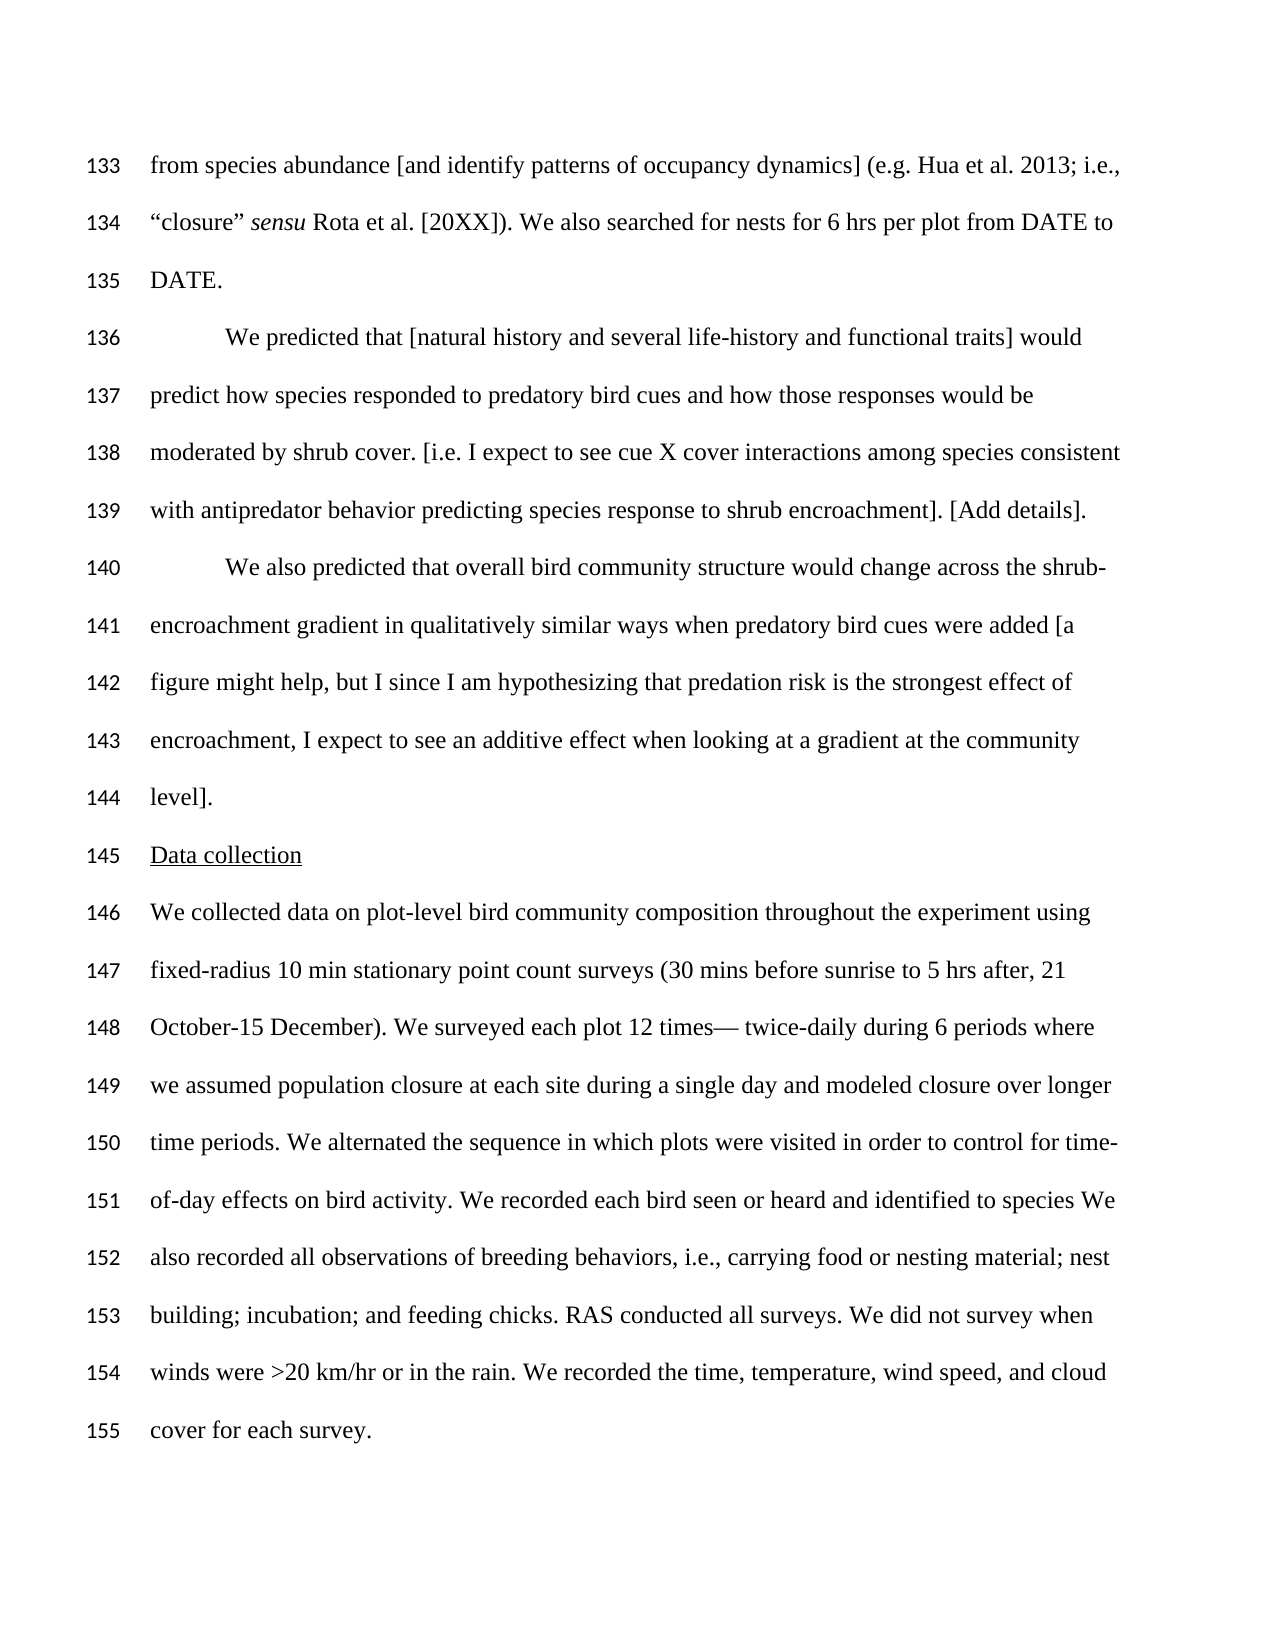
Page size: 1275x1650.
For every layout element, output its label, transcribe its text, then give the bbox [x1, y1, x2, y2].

text We also predicted that overall bird community structure would change across the shrub-encroachment gradient in qualitatively similar ways when predatory bird cues were added [a figure might help, but I since I am hypothesizing that predation risk is the strongest effect of encroachment, I expect to see an additive effect when looking at a gradient at the community level]. [150, 552, 1125, 811]
text We predicted that [natural history and several life-history and functional traits] would predict how species responded to predatory bird cues and how those responses would be moderated by shrub cover. [i.e. I expect to see cue X cover interactions among species consistent with antipredator behavior predicting species response to shrub encroachment]. [Add details]. [150, 322, 1125, 524]
text We collected data on plot-level bird community composition throughout the experiment using fixed-radius 10 min stationary point count surveys (30 mins before sunrise to 5 hrs after, 21 October-15 December). We surveyed each plot 12 times— twice-daily during 6 periods where we assumed population closure at each site during a single day and modeled closure over longer time periods. We alternated the sequence in which plots were visited in order to control for time-of-day effects on bird activity. We recorded each bird seen or heard and identified to species We also recorded all observations of breeding behaviors, i.e., carrying food or nesting material; nest building; incubation; and feeding chicks. RAS conducted all surveys. We did not survey when winds were >20 km/hr or in the rain. We recorded the time, temperature, wind speed, and cloud cover for each survey. [150, 897, 1125, 1444]
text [150, 150, 1125, 294]
text Data collection [150, 840, 1125, 869]
